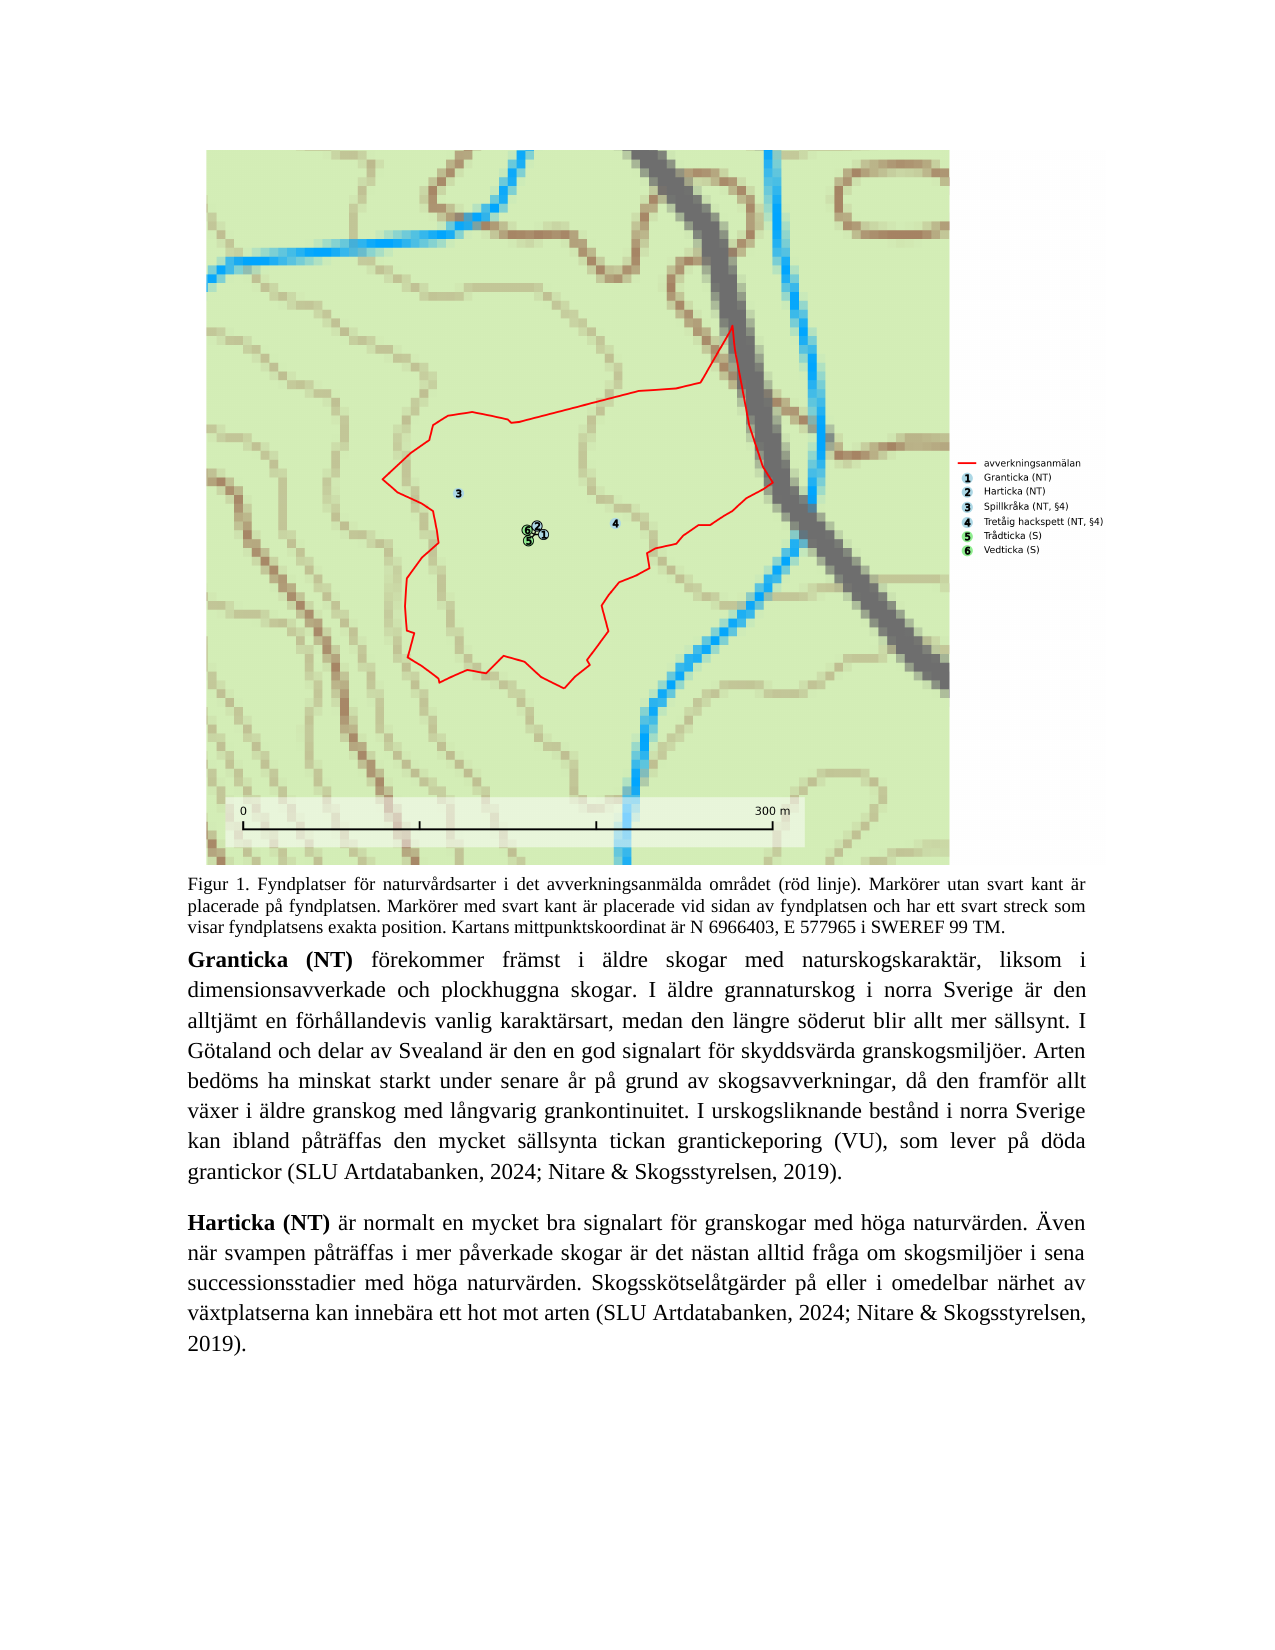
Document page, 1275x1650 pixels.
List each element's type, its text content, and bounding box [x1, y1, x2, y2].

text Figur 1. Fyndplatser för naturvårdsarter i det avverkningsanmälda området (röd linje). Markörer utan svart kant är placerade på fyndplatsen. Markörer med svart kant är placerade vid sidan av fyndplatsen och har ett svart streck som visar fyndplatsens exakta position. Kartans mittpunktskoordinat är N 6966403, E 577965 i SWEREF 99 TM. [187, 873, 1087, 938]
picture [206, 150, 1107, 865]
text Harticka (NT) är normalt en mycket bra signalart för granskogar med höga naturvärden. Även när svampen påträffas i mer påverkade skogar är det nästan alltid fråga om skogsmiljöer i sena successionsstadier med höga naturvärden. Skogsskötselåtgärder på eller i omedelbar närhet av växtplatserna kan innebära ett hot mot arten (SLU Artdatabanken, 2024; Nitare & Skogsstyrelsen, 2019). [187, 1209, 1087, 1356]
text Granticka (NT) förekommer främst i äldre skogar med naturskogskaraktär, liksom i dimensionsavverkade och plockhuggna skogar. I äldre grannaturskog i norra Sverige är den alltjämt en förhållandevis vanlig karaktärsart, medan den längre söderut blir allt mer sällsynt. I Götaland och delar av Svealand är den en god signalart för skyddsvärda granskogsmiljöer. Arten bedöms ha minskat starkt under senare år på grund av skogsavverkningar, då den framför allt växer i äldre granskog med långvarig grankontinuitet. I urskogsliknande bestånd i norra Sverige kan ibland påträffas den mycket sällsynta tickan grantickeporing (VU), som lever på döda grantickor (SLU Artdatabanken, 2024; Nitare & Skogsstyrelsen, 2019). [187, 946, 1087, 1184]
